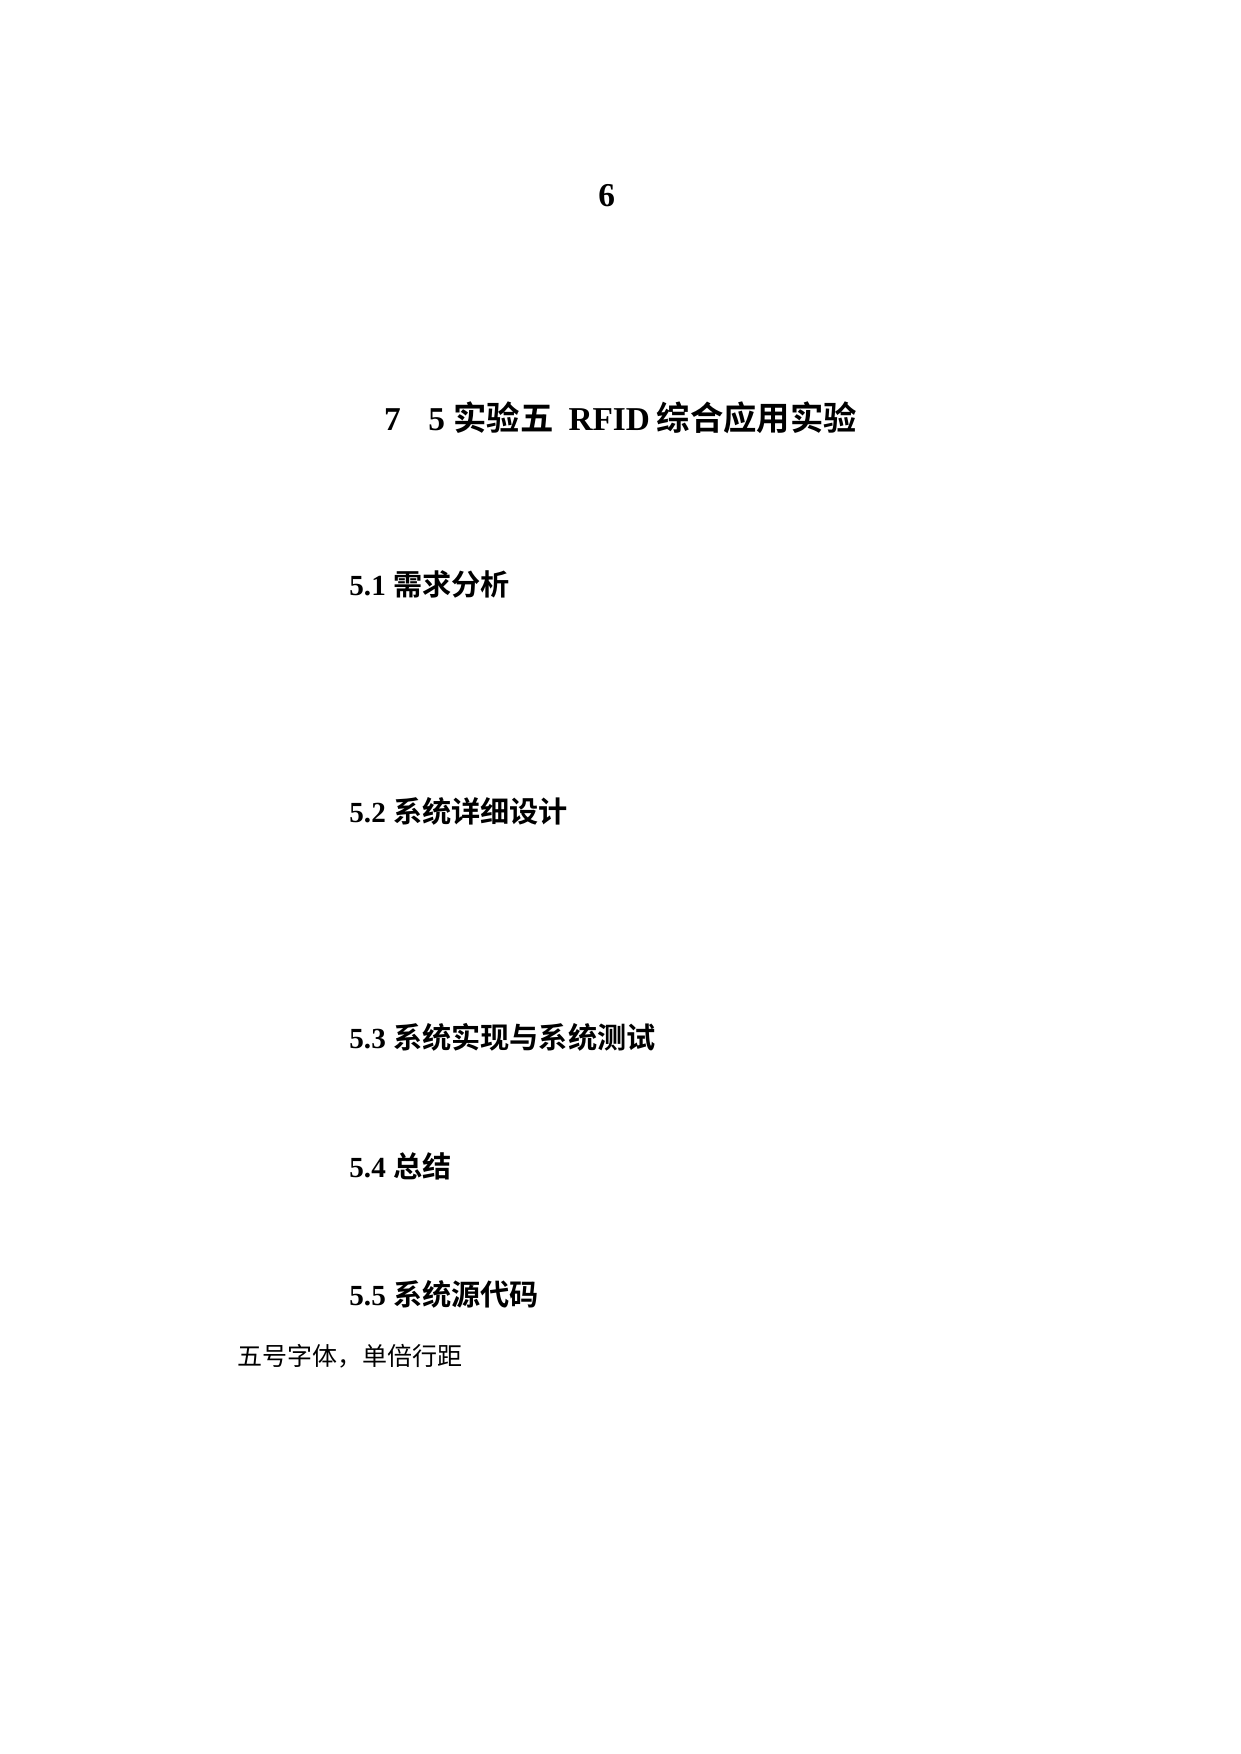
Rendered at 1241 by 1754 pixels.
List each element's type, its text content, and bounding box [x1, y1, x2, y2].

list 5.5 系统源代码 [349, 1261, 1053, 1326]
list 5.3 系统实现与系统测试 [349, 1003, 1053, 1068]
text 五号字体，单倍行距 [187, 1334, 1053, 1373]
list 5.4 总结 [349, 1132, 1053, 1197]
list 5.1 需求分析 [349, 551, 1053, 616]
subtitle 5 实验五 RFID综合应用实验 [187, 383, 1053, 448]
list 5.2 系统详细设计 [349, 777, 1053, 842]
